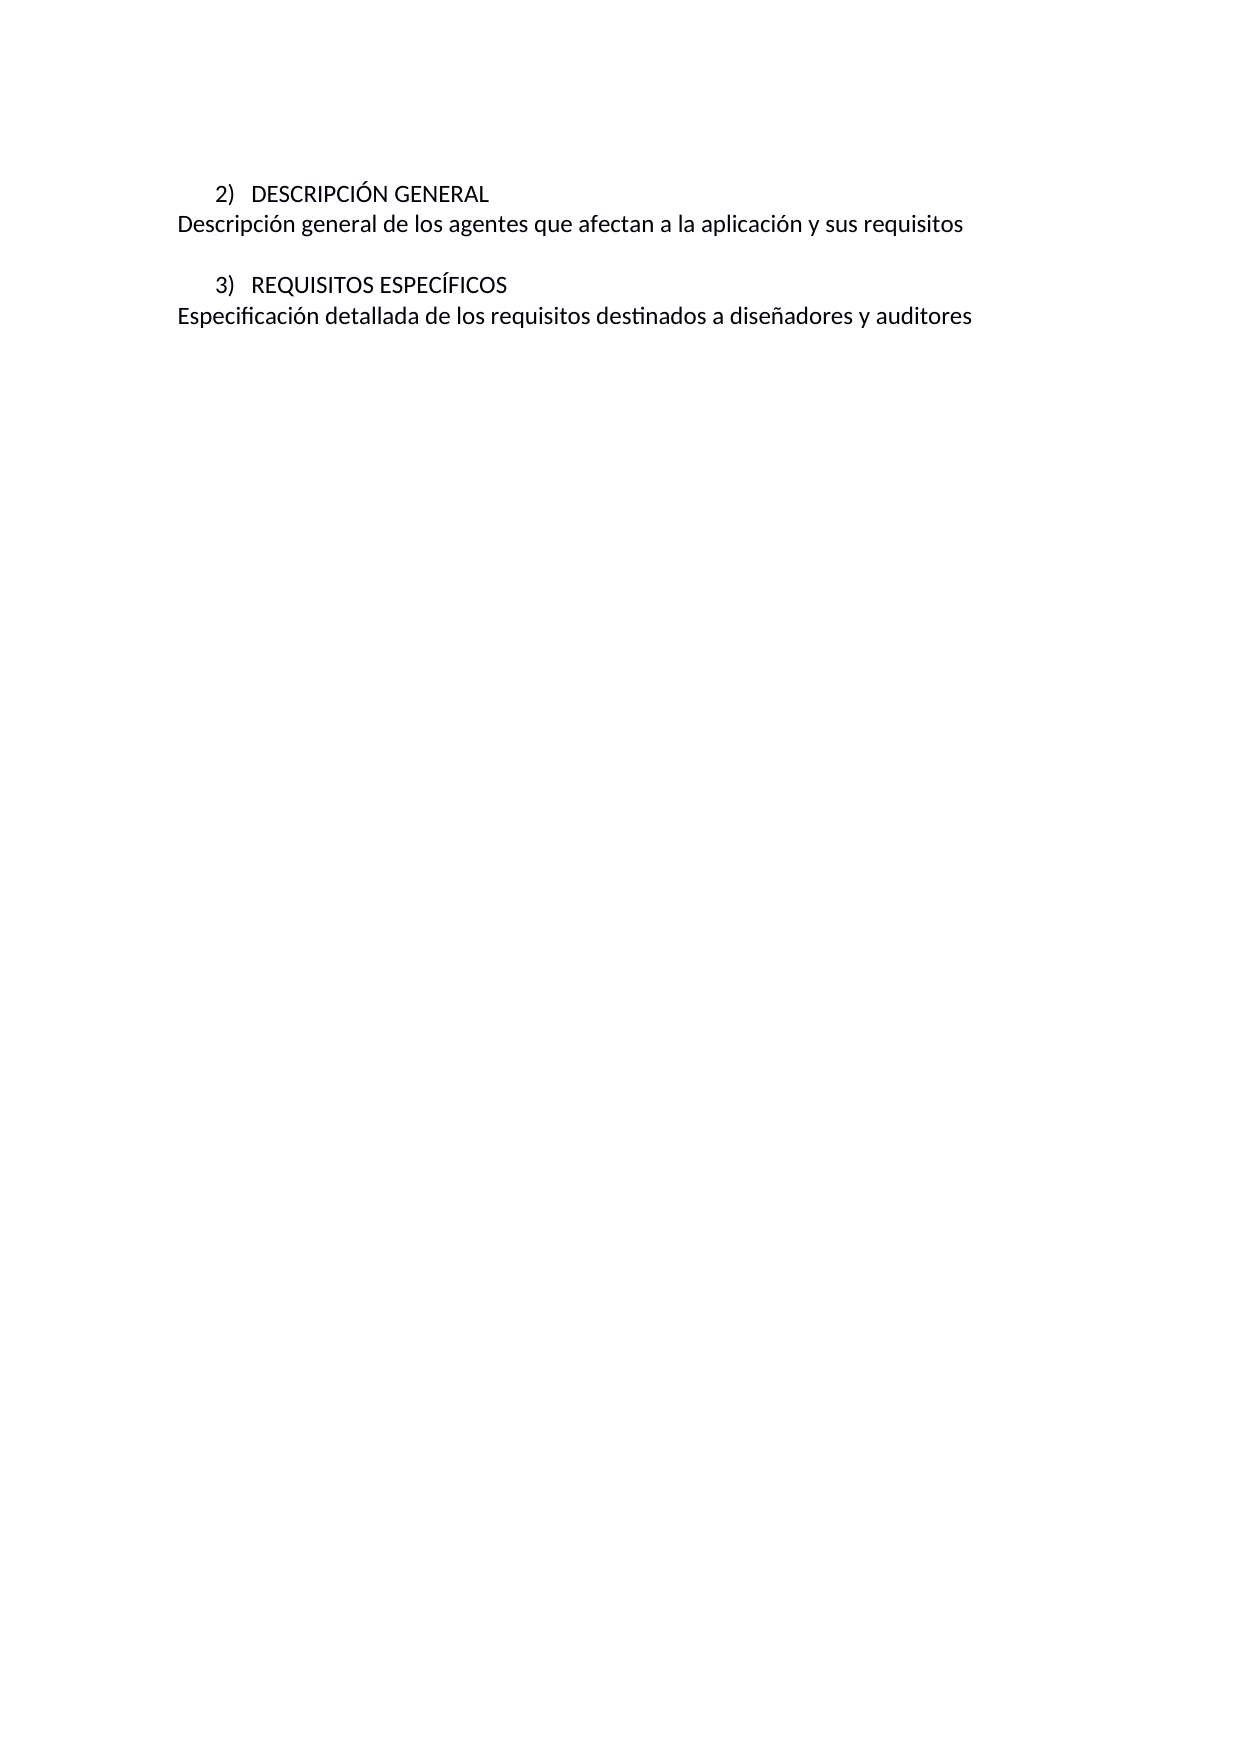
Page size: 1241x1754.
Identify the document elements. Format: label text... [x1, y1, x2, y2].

list DESCRIPCIÓN GENERAL [215, 178, 1063, 209]
text Especificación detallada de los requisitos destinados a diseñadores y auditores [177, 300, 1063, 331]
text Descripción general de los agentes que afectan a la aplicación y sus requisitos [177, 209, 1063, 239]
list REQUISITOS ESPECÍFICOS [215, 270, 1063, 300]
